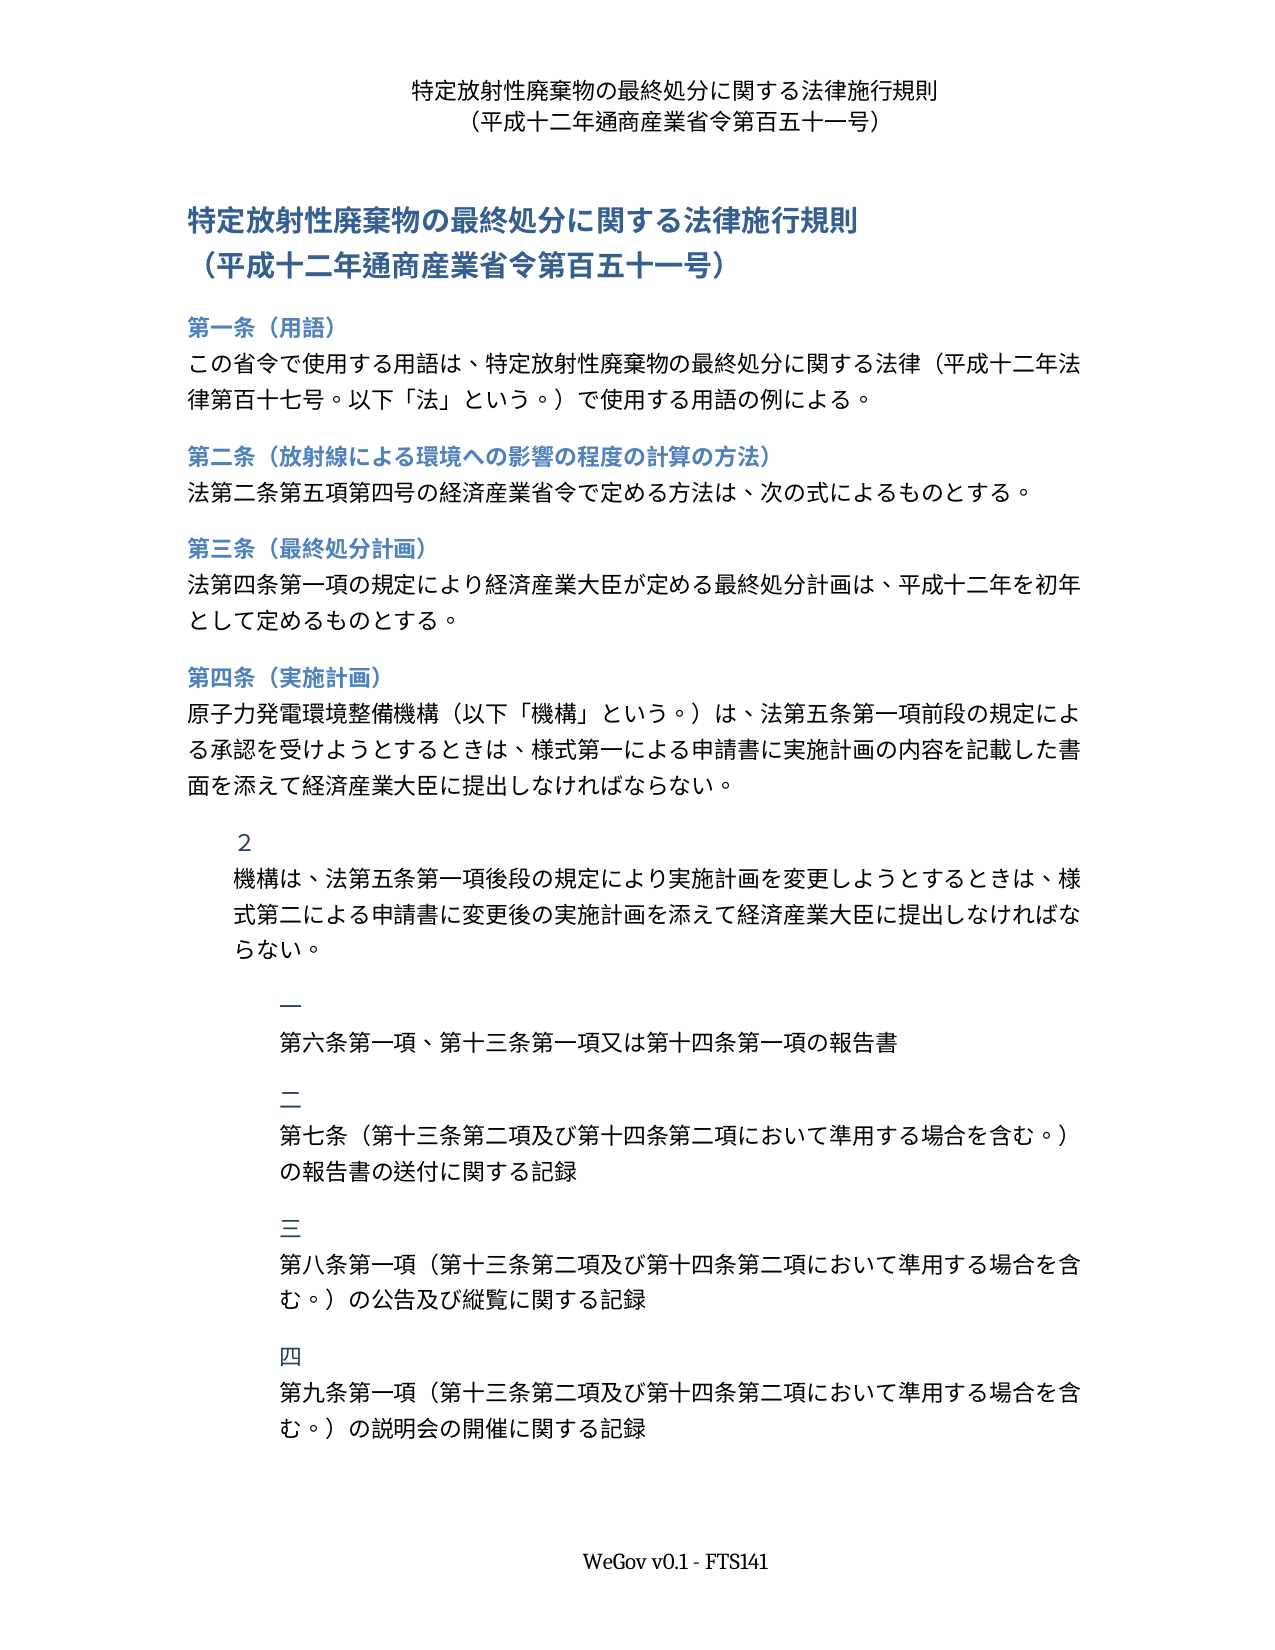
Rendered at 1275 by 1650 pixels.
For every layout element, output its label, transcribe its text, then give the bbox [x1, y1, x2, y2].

text 第六条第一項、第十三条第一項又は第十四条第一項の報告書 [279, 1027, 1087, 1058]
text 第八条第一項（第十三条第二項及び第十四条第二項において準用する場合を含む。）の公告及び縦覧に関する記録 [279, 1248, 1087, 1316]
subtitle 特定放射性廃棄物の最終処分に関する法律施行規則 （平成十二年通商産業省令第百五十一号） [187, 200, 1087, 285]
text 法第四条第一項の規定により経済産業大臣が定める最終処分計画は、平成十二年を初年として定めるものとする。 [187, 569, 1087, 637]
subtitle 第四条（実施計画） [187, 662, 1087, 693]
subtitle 四 [279, 1341, 1087, 1372]
subtitle 第三条（最終処分計画） [187, 533, 1087, 565]
subtitle 三 [279, 1213, 1087, 1244]
text 法第二条第五項第四号の経済産業省令で定める方法は、次の式によるものとする。 [187, 477, 1087, 508]
text 原子力発電環境整備機構（以下「機構」という。）は、法第五条第一項前段の規定による承認を受けようとするときは、様式第一による申請書に実施計画の内容を記載した書面を添えて経済産業大臣に提出しなければならない。 [187, 698, 1087, 801]
text 第九条第一項（第十三条第二項及び第十四条第二項において準用する場合を含む。）の説明会の開催に関する記録 [279, 1377, 1087, 1444]
subtitle 第一条（用語） [187, 312, 1087, 343]
text この省令で使用する用語は、特定放射性廃棄物の最終処分に関する法律（平成十二年法律第百十七号。以下「法」という。）で使用する用語の例による。 [187, 348, 1087, 415]
subtitle 一 [279, 991, 1087, 1022]
text 機構は、法第五条第一項後段の規定により実施計画を変更しようとするときは、様式第二による申請書に変更後の実施計画を添えて経済産業大臣に提出しなければならない。 [233, 863, 1087, 966]
subtitle 第二条（放射線による環境への影響の程度の計算の方法） [187, 441, 1087, 472]
subtitle 二 [279, 1084, 1087, 1115]
text 第七条（第十三条第二項及び第十四条第二項において準用する場合を含む。）の報告書の送付に関する記録 [279, 1120, 1087, 1187]
subtitle ２ [233, 827, 1087, 858]
